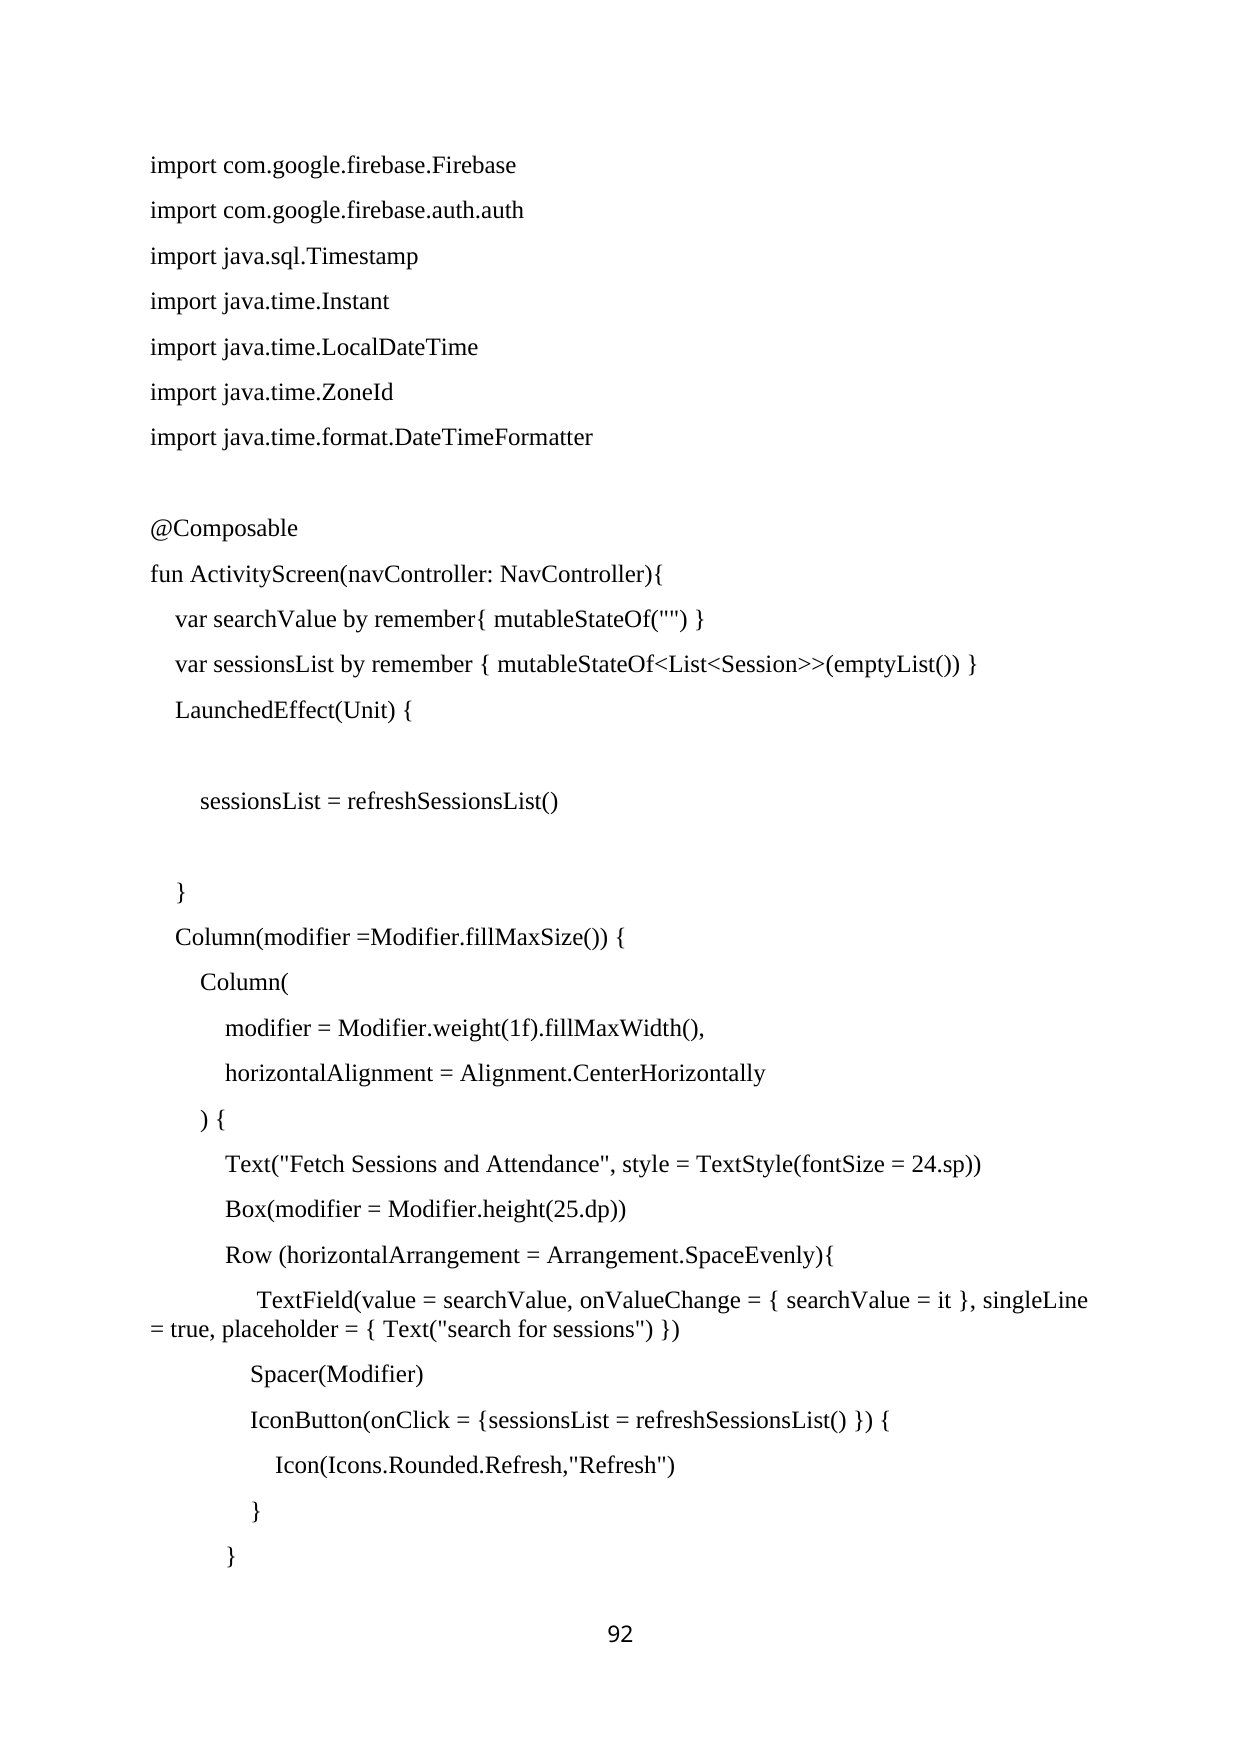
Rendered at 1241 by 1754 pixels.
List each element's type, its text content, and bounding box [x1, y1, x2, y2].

text Spacer(Modifier) [150, 1359, 1090, 1388]
text Column(modifier =Modifier.fillMaxSize()) { [150, 922, 1090, 951]
text ) { [150, 1104, 1090, 1132]
text IconButton(onClick = {sessionsList = refreshSessionsList() }) { [150, 1405, 1090, 1434]
text } [150, 1541, 1090, 1570]
text var searchValue by remember{ mutableStateOf("") } [150, 604, 1090, 633]
text import java.time.ZoneId [150, 377, 1090, 406]
text import com.google.firebase.Firebase [150, 150, 1090, 179]
text sessionsList = refreshSessionsList() [150, 786, 1090, 814]
text @Composable [150, 513, 1090, 542]
text } [150, 1496, 1090, 1524]
text import java.time.LocalDateTime [150, 332, 1090, 360]
text Column( [150, 967, 1090, 996]
text import java.time.Instant [150, 286, 1090, 315]
text LaunchedEffect(Unit) { [150, 695, 1090, 724]
text modifier = Modifier.weight(1f).fillMaxWidth(), [150, 1013, 1090, 1042]
text var sessionsList by remember { mutableStateOf<List<Session>>(emptyList()) } [150, 649, 1090, 678]
text Row (horizontalArrangement = Arrangement.SpaceEvenly){ [150, 1240, 1090, 1269]
text import java.sql.Timestamp [150, 241, 1090, 269]
text import java.time.format.DateTimeFormatter [150, 422, 1090, 451]
text horizontalAlignment = Alignment.CenterHorizontally [150, 1058, 1090, 1087]
text Icon(Icons.Rounded.Refresh,"Refresh") [150, 1450, 1090, 1479]
text import com.google.firebase.auth.auth [150, 195, 1090, 224]
text Text("Fetch Sessions and Attendance", style = TextStyle(fontSize = 24.sp)) [150, 1149, 1090, 1178]
text fun ActivityScreen(navController: NavController){ [150, 559, 1090, 587]
text Box(modifier = Modifier.height(25.dp)) [150, 1194, 1090, 1223]
text } [150, 877, 1090, 905]
text TextField(value = searchValue, onValueChange = { searchValue = it }, singleLine = true, placeholder = { Text("search for sessions") }) [150, 1285, 1090, 1343]
